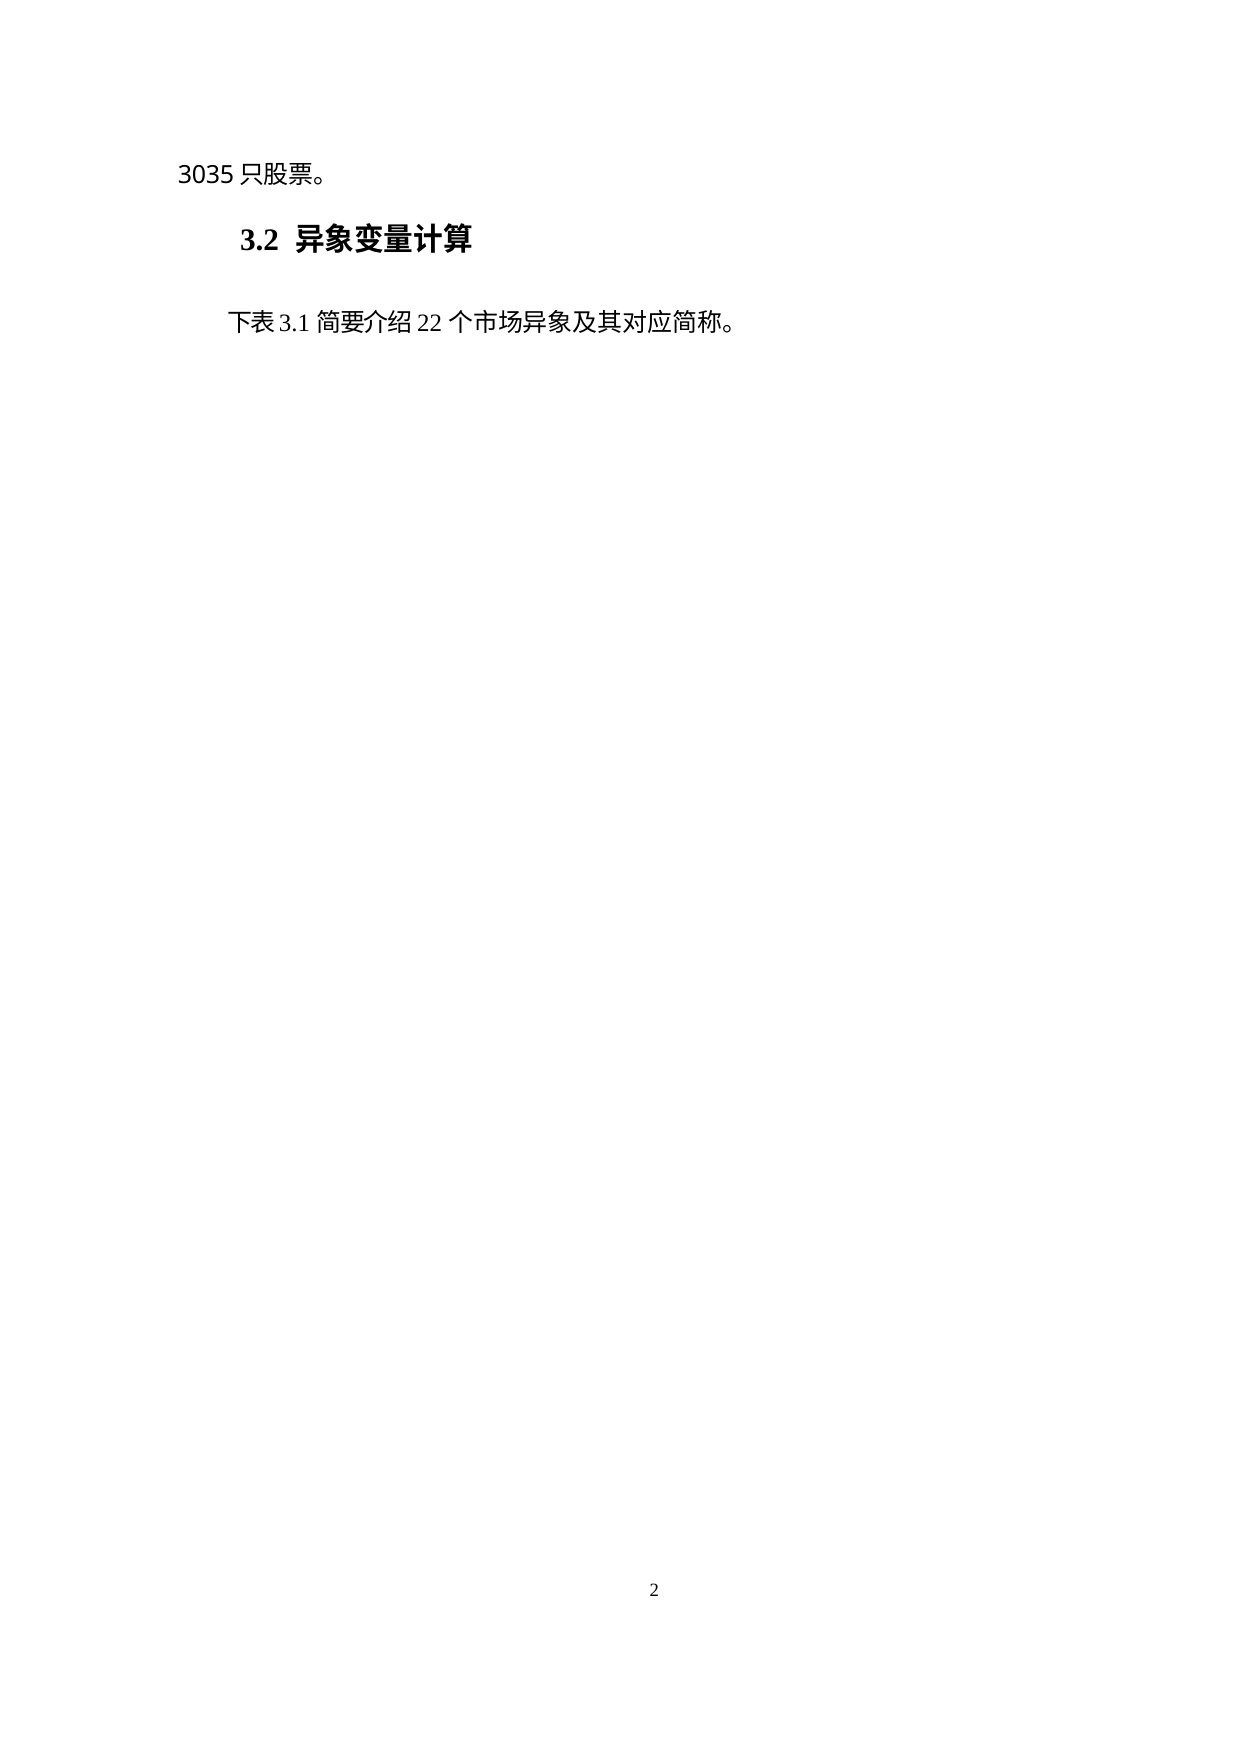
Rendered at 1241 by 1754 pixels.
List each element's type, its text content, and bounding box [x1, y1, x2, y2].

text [178, 154, 1053, 190]
subtitle 异象变量计算 [240, 217, 1098, 260]
text 下表 3.1 简要介绍 22 个市场异象及其对应简称。 [227, 303, 1098, 339]
